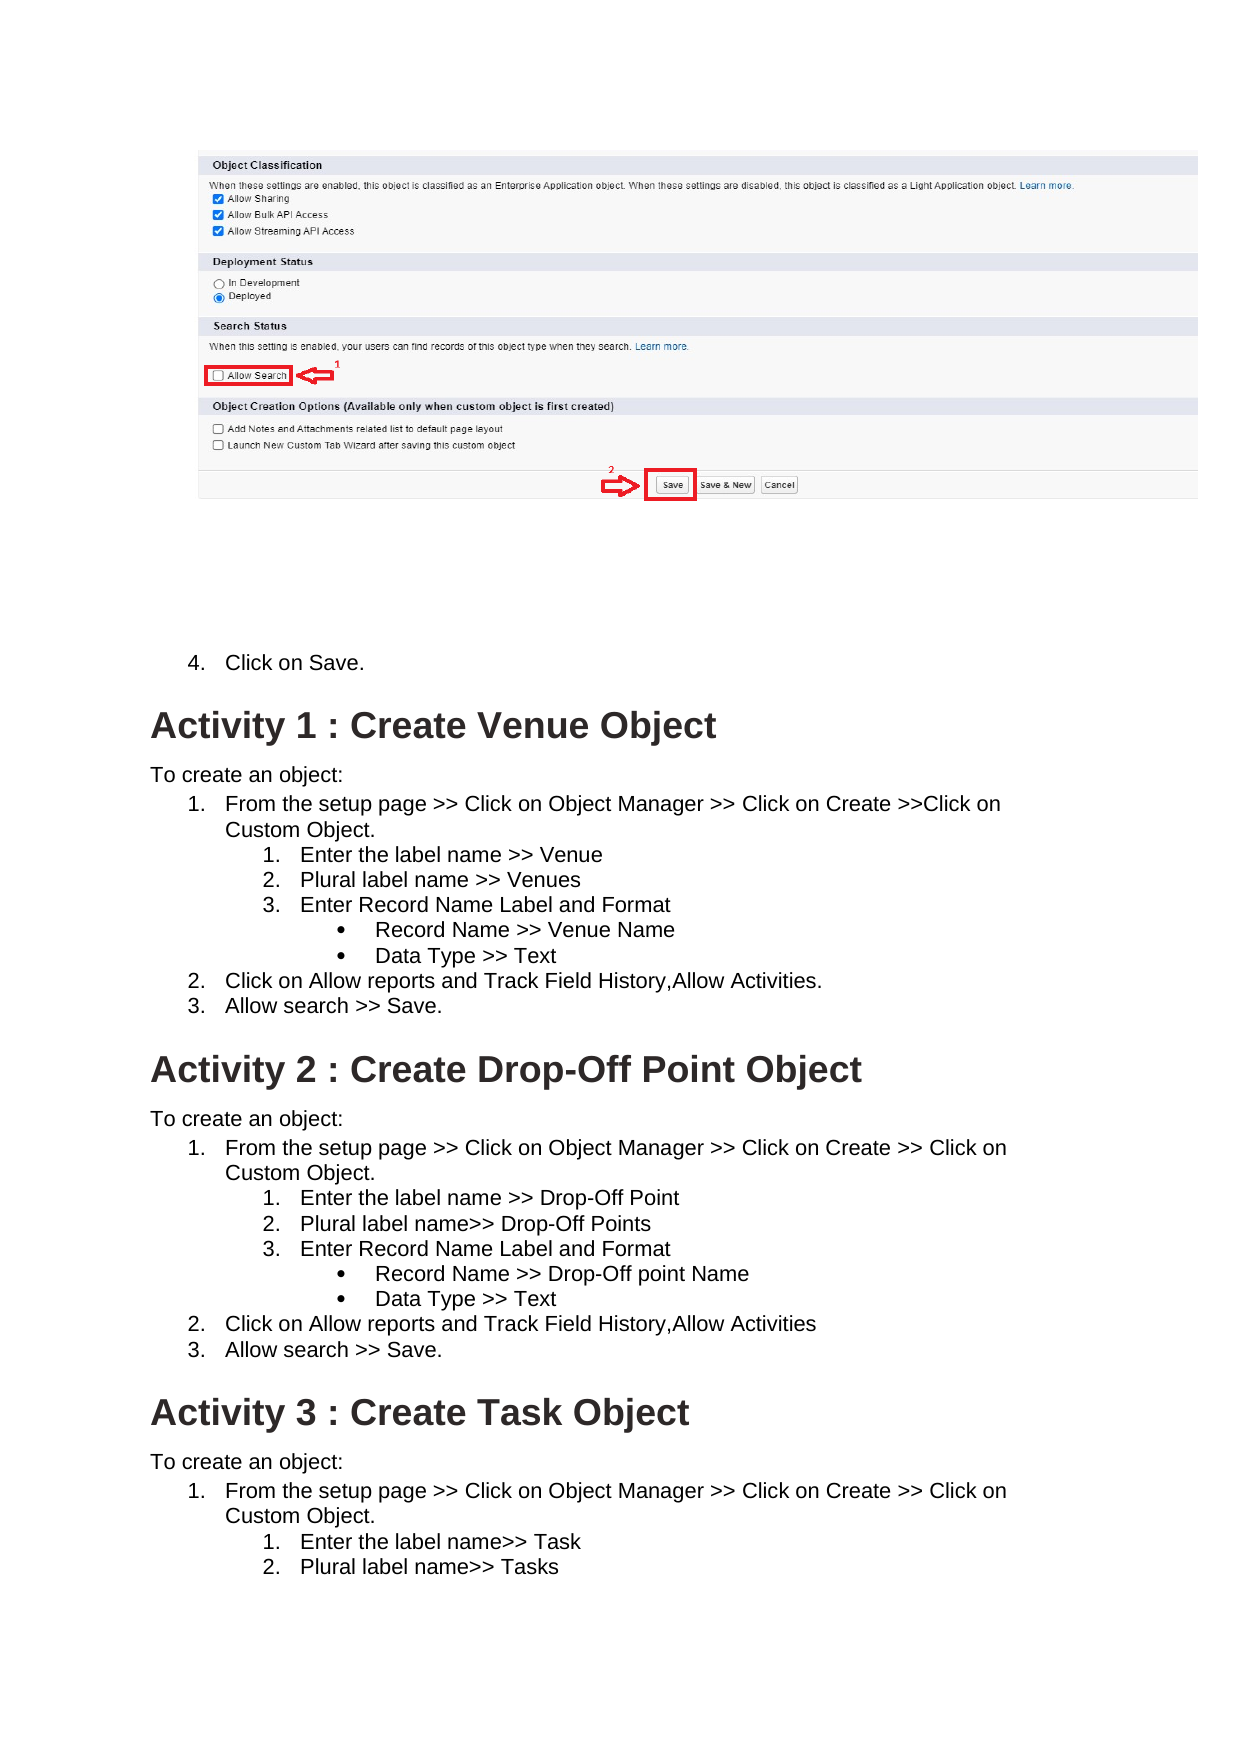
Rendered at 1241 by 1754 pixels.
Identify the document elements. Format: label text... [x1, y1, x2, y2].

list Enter Record Name Label and Format [262, 1236, 1090, 1261]
list From the setup page >> Click on Object Manager >> Click on Create >> Click on Custom Object. [187, 1135, 1065, 1185]
list Allow search >> Save. [187, 993, 1090, 1018]
list Click on Allow reports and Track Field History,Allow Activities [187, 1311, 1090, 1336]
subtitle Activity 3 : Create Task Object [150, 1387, 1090, 1433]
list Enter the label name>> Task [262, 1529, 1090, 1554]
list Enter the label name >> Venue [262, 842, 1090, 867]
picture [194, 150, 1241, 650]
list Record Name >> Drop-Off point Name [337, 1261, 1090, 1286]
list Enter Record Name Label and Format [262, 892, 1090, 917]
text To create an object: [150, 1449, 1090, 1474]
subtitle Activity 1 : Create Venue Object [150, 700, 1090, 747]
list Allow search >> Save. [187, 1336, 1090, 1362]
list Click on Allow reports and Track Field History,Allow Activities. [187, 968, 1090, 993]
list Plural label name>> Drop-Off Points [262, 1210, 1090, 1236]
list From the setup page >> Click on Object Manager >> Click on Create >> Click on Custom Object. [187, 1478, 1065, 1529]
text To create an object: [150, 1106, 1090, 1131]
list Plural label name>> Tasks [262, 1554, 1090, 1579]
list Plural label name >> Venues [262, 867, 1090, 892]
list Data Type >> Text [337, 943, 1090, 968]
list Record Name >> Venue Name [337, 917, 1090, 943]
list Click on Save. [187, 649, 1090, 675]
list Enter the label name >> Drop-Off Point [262, 1185, 1090, 1210]
list Data Type >> Text [337, 1286, 1090, 1311]
subtitle Activity 2 : Create Drop-Off Point Object [150, 1043, 1090, 1090]
list From the setup page >> Click on Object Manager >> Click on Create >>Click on Custom Object. [187, 791, 1065, 842]
text To create an object: [150, 762, 1090, 787]
